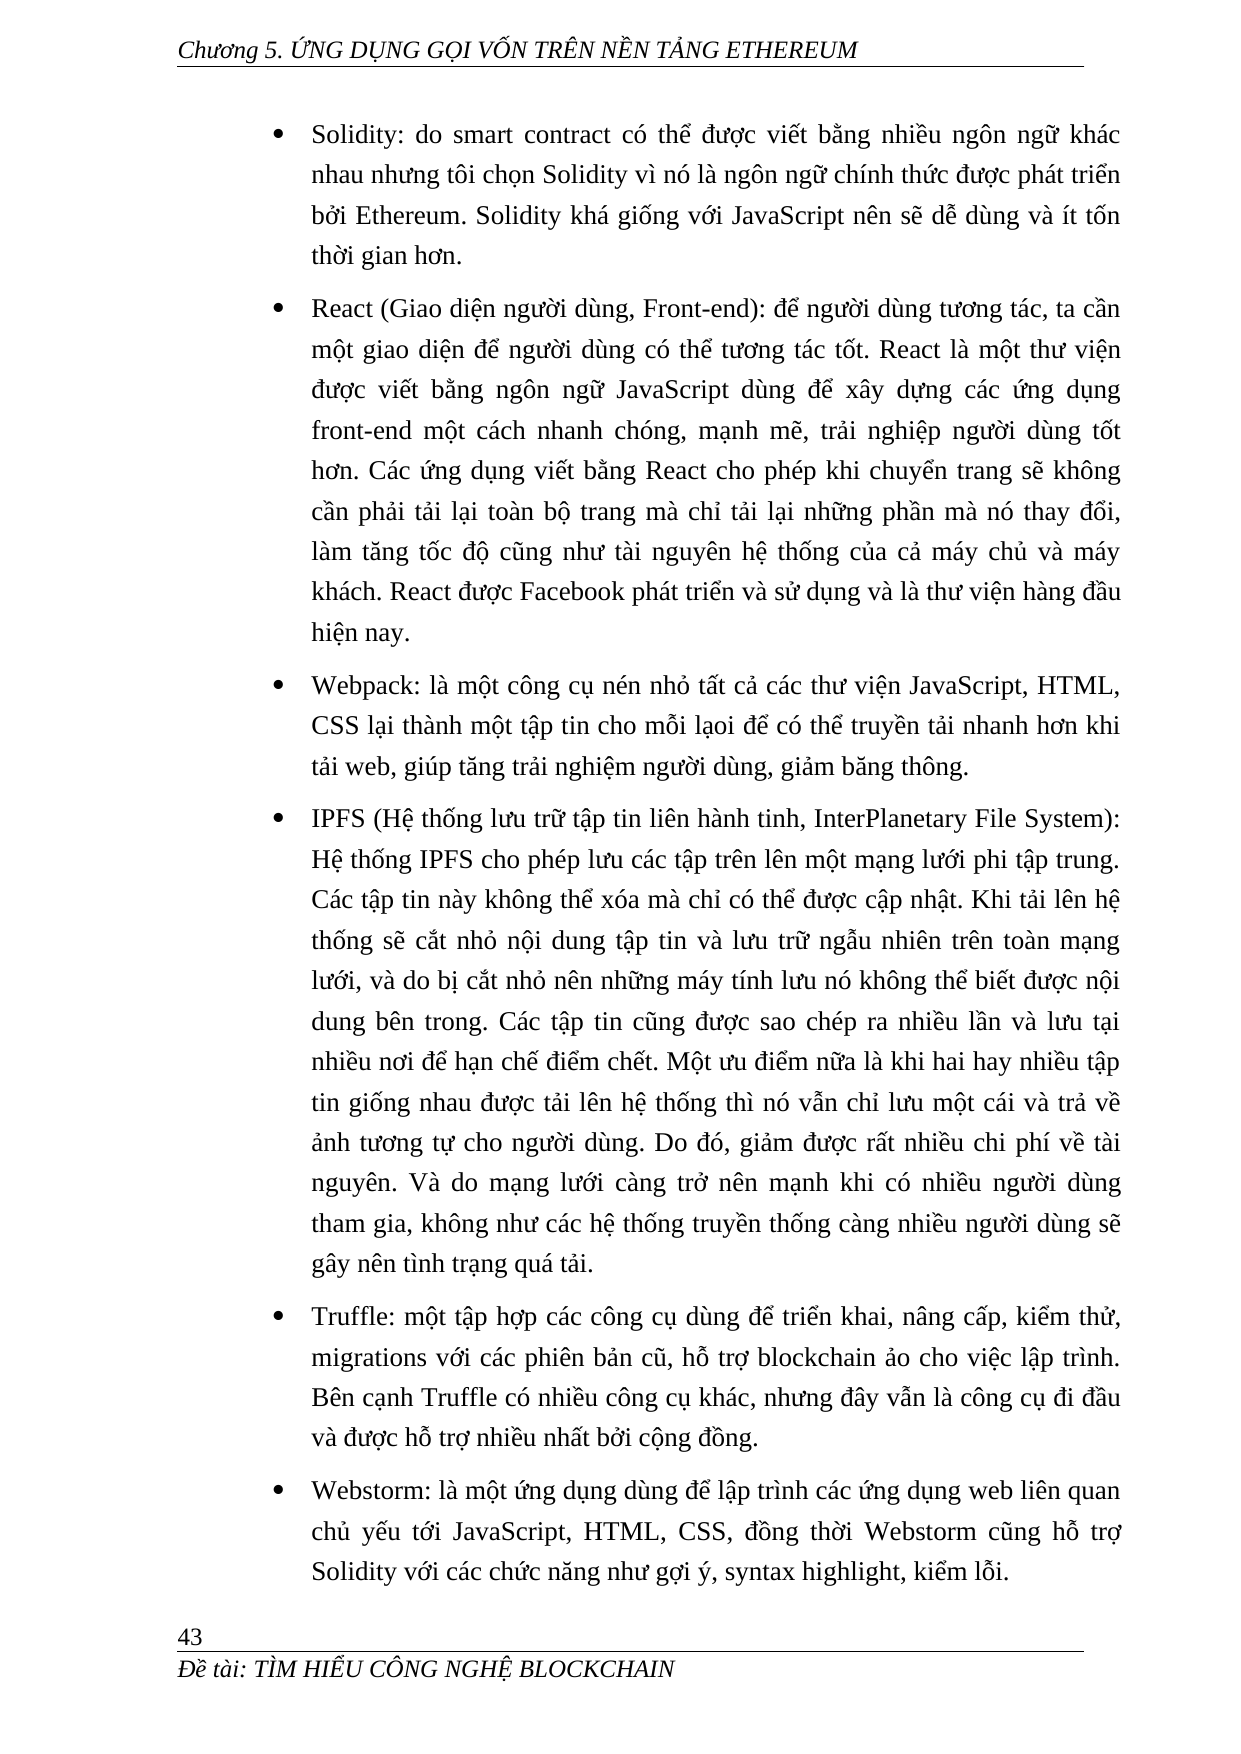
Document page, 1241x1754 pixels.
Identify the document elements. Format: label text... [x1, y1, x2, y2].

list IPFS (Hệ thống lưu trữ tập tin liên hành tinh, InterPlanetary File System): Hệ thống IPFS cho phép lưu các tập trên lên một mạng lưới phi tập trung. Các tập tin này không thể xóa mà chỉ có thể được cập nhật. Khi tải lên hệ thống sẽ cắt nhỏ nội dung tập tin và lưu trữ ngẫu nhiên trên toàn mạng lưới, và do bị cắt nhỏ nên những máy tính lưu nó không thể biết được nội dung bên trong. Các tập tin cũng được sao chép ra nhiều lần và lưu tại nhiều nơi để hạn chế điểm chết. Một ưu điểm nữa là khi hai hay nhiều tập tin giống nhau được tải lên hệ thống thì nó vẫn chỉ lưu một cái và trả về ảnh tương tự cho người dùng. Do đó, giảm được rất nhiều chi phí về tài nguyên. Và do mạng lưới càng trở nên mạnh khi có nhiều người dùng tham gia, không như các hệ thống truyền thống càng nhiều người dùng sẽ gây nên tình trạng quá tải. [274, 803, 1122, 1278]
list React (Giao diện người dùng, Front-end): để người dùng tương tác, ta cần một giao diện để người dùng có thể tương tác tốt. React là một thư viện được viết bằng ngôn ngữ JavaScript dùng để xây dựng các ứng dụng front-end một cách nhanh chóng, mạnh mẽ, trải nghiệp người dùng tốt hơn. Các ứng dụng viết bằng React cho phép khi chuyển trang sẽ không cần phải tải lại toàn bộ trang mà chỉ tải lại những phần mà nó thay đổi, làm tăng tốc độ cũng như tài nguyên hệ thống của cả máy chủ và máy khách. React được Facebook phát triển và sử dụng và là thư viện hàng đầu hiện nay. [274, 292, 1122, 647]
list Truffle: một tập hợp các công cụ dùng để triển khai, nâng cấp, kiểm thử, migrations với các phiên bản cũ, hỗ trợ blockchain ảo cho việc lập trình. Bên cạnh Truffle có nhiều công cụ khác, nhưng đây vẫn là công cụ đi đầu và được hỗ trợ nhiều nhất bởi cộng đồng. [274, 1300, 1122, 1453]
list Solidity: do smart contract có thể được viết bằng nhiều ngôn ngữ khác nhau nhưng tôi chọn Solidity vì nó là ngôn ngữ chính thức được phát triển bởi Ethereum. Solidity khá giống với JavaScript nên sẽ dễ dùng và ít tốn thời gian hơn. [274, 118, 1122, 271]
list Webstorm: là một ứng dụng dùng để lập trình các ứng dụng web liên quan chủ yếu tới JavaScript, HTML, CSS, đồng thời Webstorm cũng hỗ trợ Solidity với các chức năng như gợi ý, syntax highlight, kiểm lỗi. [274, 1474, 1122, 1587]
list Webpack: là một công cụ nén nhỏ tất cả các thư viện JavaScript, HTML, CSS lại thành một tập tin cho mỗi lạoi để có thể truyền tải nhanh hơn khi tải web, giúp tăng trải nghiệm người dùng, giảm băng thông. [274, 669, 1122, 781]
